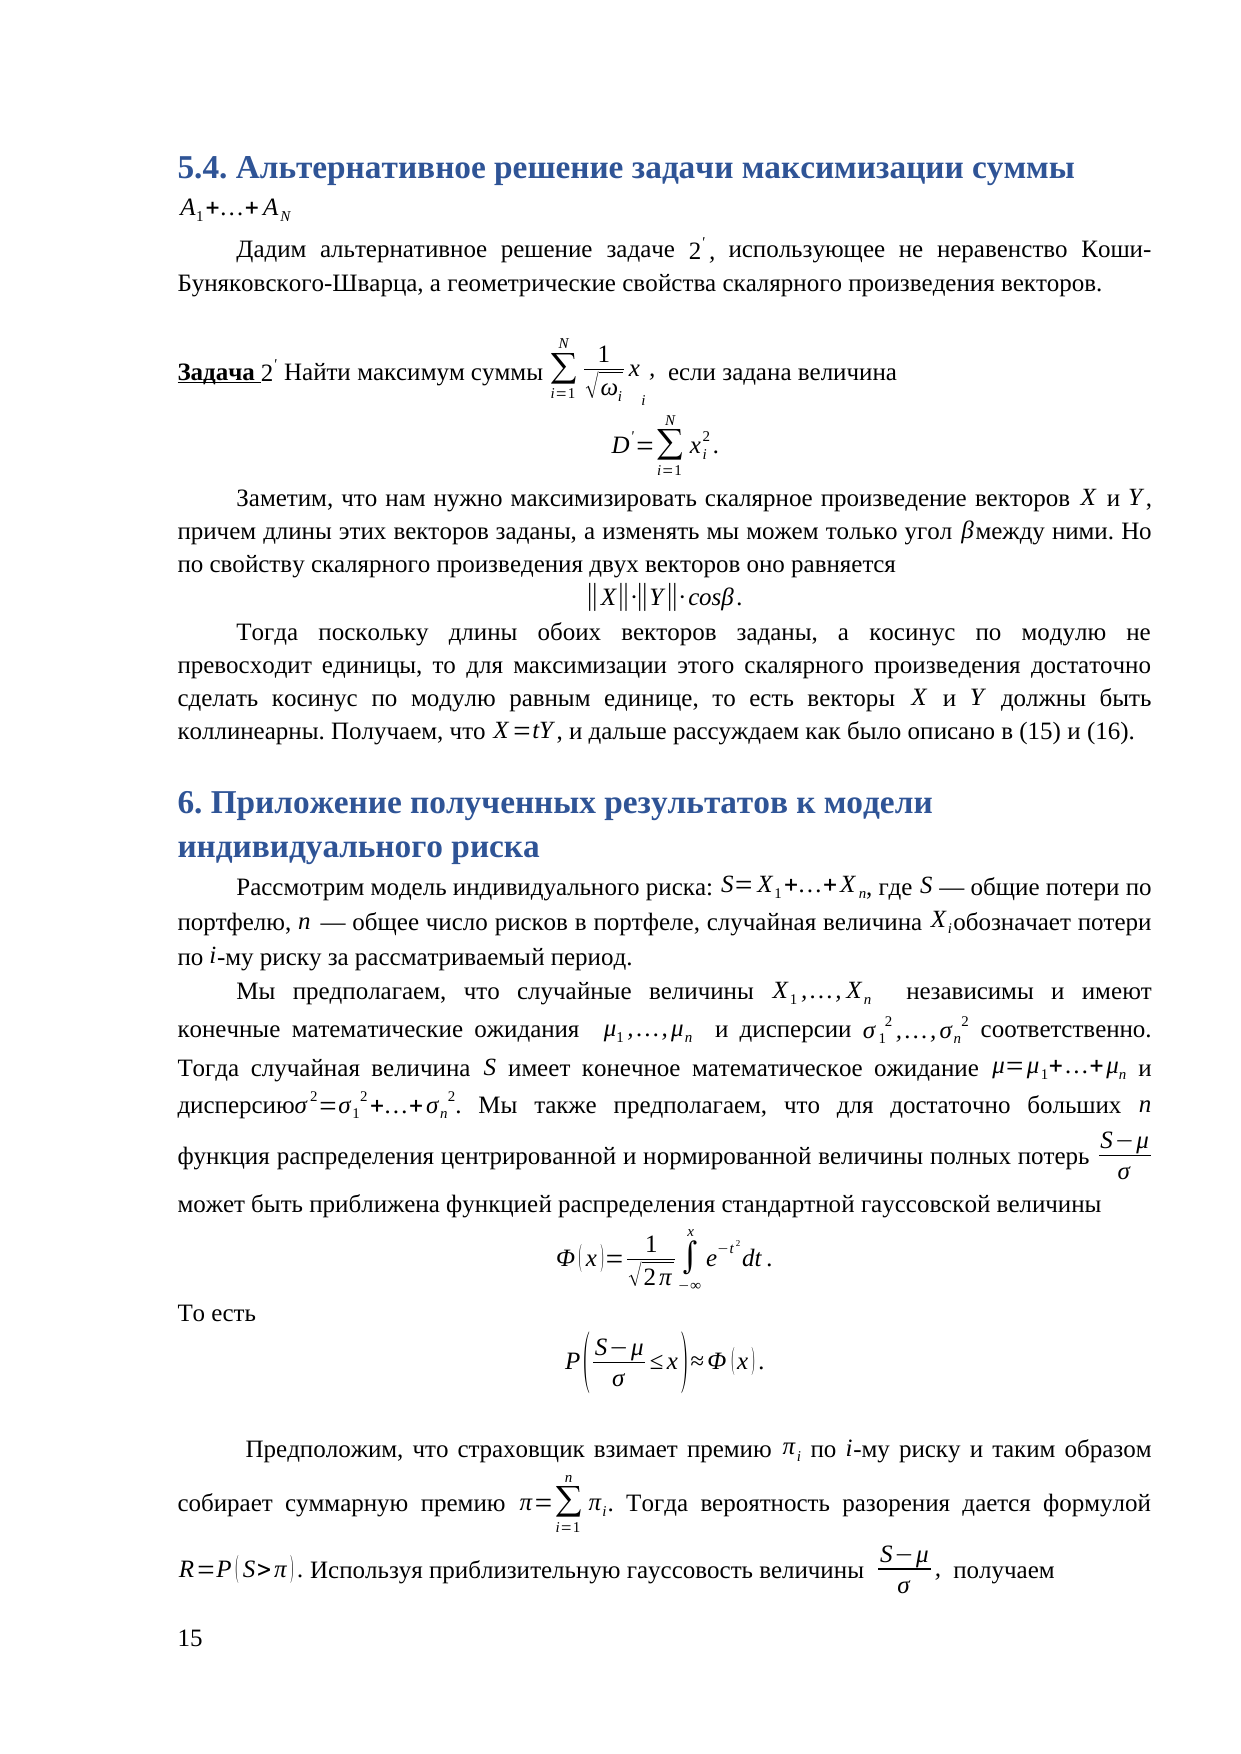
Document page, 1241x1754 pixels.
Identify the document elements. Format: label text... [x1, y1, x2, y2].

text Заметим, что нам нужно максимизировать скалярное произведение векторов и , причем длины этих векторов заданы, а изменять мы можем только угол между ними. Но по свойству скалярного произведения двух векторов оно равняется [177, 483, 1152, 578]
text Дадим альтернативное решение задаче использующее не неравенство Коши-Буняковского-Шварца, а геометрические свойства скалярного произведения векторов. [177, 233, 1152, 297]
text Тогда поскольку длины обоих векторов заданы, а косинус по модулю не превосходит единицы, то для максимизации этого скалярного произведения достаточно сделать косинус по модулю равным единице, то есть векторы и должны быть коллинеарны. Получаем, что , и дальше рассуждаем как было описано в (15) и (16). [177, 617, 1152, 745]
text Задача Найти максимум суммы если задана величина [177, 334, 1152, 407]
text Рассмотрим модель индивидуального риска: , где — общие потери по портфелю, — общее число рисков в портфеле, случайная величина обозначает потери по -му риску за рассматриваемый период. [177, 870, 1152, 970]
text Мы предполагаем, что случайные величины независимы и имеют конечные математические ожидания и дисперсии соответственно. Тогда случайная величина имеет конечное математическое ожидание и дисперсию. Мы также предполагаем, что для достаточно больших функция распределения центрированной и нормированной величины полных потерь может быть приближена функцией распределения стандартной гауссовской величины [177, 974, 1152, 1218]
subtitle 6. Приложение полученных результатов к модели индивидуального риска [177, 782, 1152, 864]
subtitle 5.4. Альтернативное решение задачи максимизации суммы [177, 147, 1152, 228]
text То есть [177, 1298, 1152, 1326]
text Предположим, что страховщик взимает премию по -му риску и таким образом собирает суммарную премию . Тогда вероятность разорения дается формулой Используя приблизительную гауссовость величины получаем [177, 1433, 1152, 1599]
